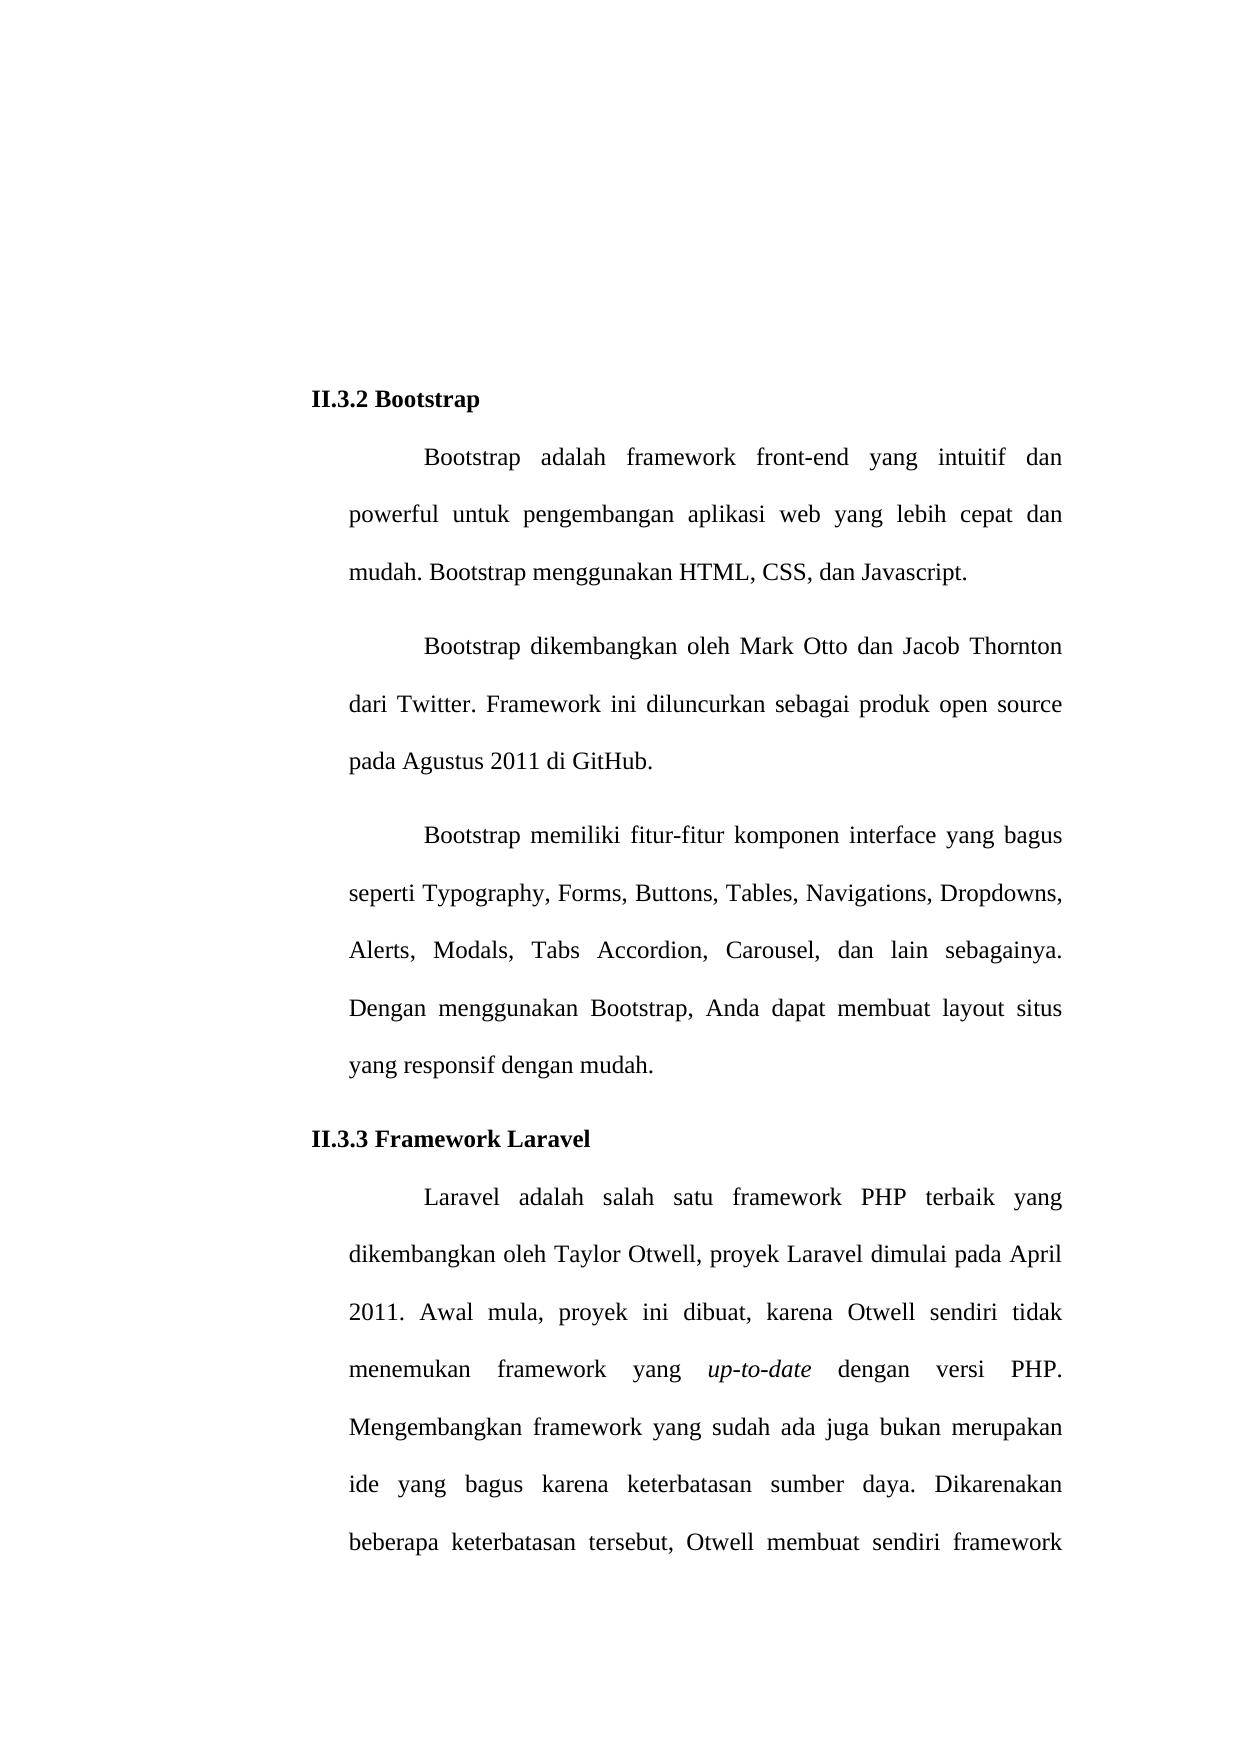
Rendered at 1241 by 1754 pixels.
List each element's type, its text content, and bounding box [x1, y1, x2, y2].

text Bootstrap adalah framework front-end yang intuitif dan powerful untuk pengembangan aplikasi web yang lebih cepat dan mudah. Bootstrap menggunakan HTML, CSS, dan Javascript. [348, 442, 1063, 586]
subtitle Framework Laravel [311, 1124, 1063, 1153]
text Bootstrap memiliki fitur-fitur komponen interface yang bagus seperti Typography, Forms, Buttons, Tables, Navigations, Dropdowns, Alerts, Modals, Tabs Accordion, Carousel, dan lain sebagainya. Dengan menggunakan Bootstrap, Anda dapat membuat layout situs yang responsif dengan mudah. [348, 820, 1063, 1079]
text Bootstrap dikembangkan oleh Mark Otto dan Jacob Thornton dari Twitter. Framework ini diluncurkan sebagai produk open source pada Agustus 2011 di GitHub. [348, 631, 1063, 775]
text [348, 1182, 1063, 1556]
subtitle Bootstrap [311, 384, 1063, 413]
